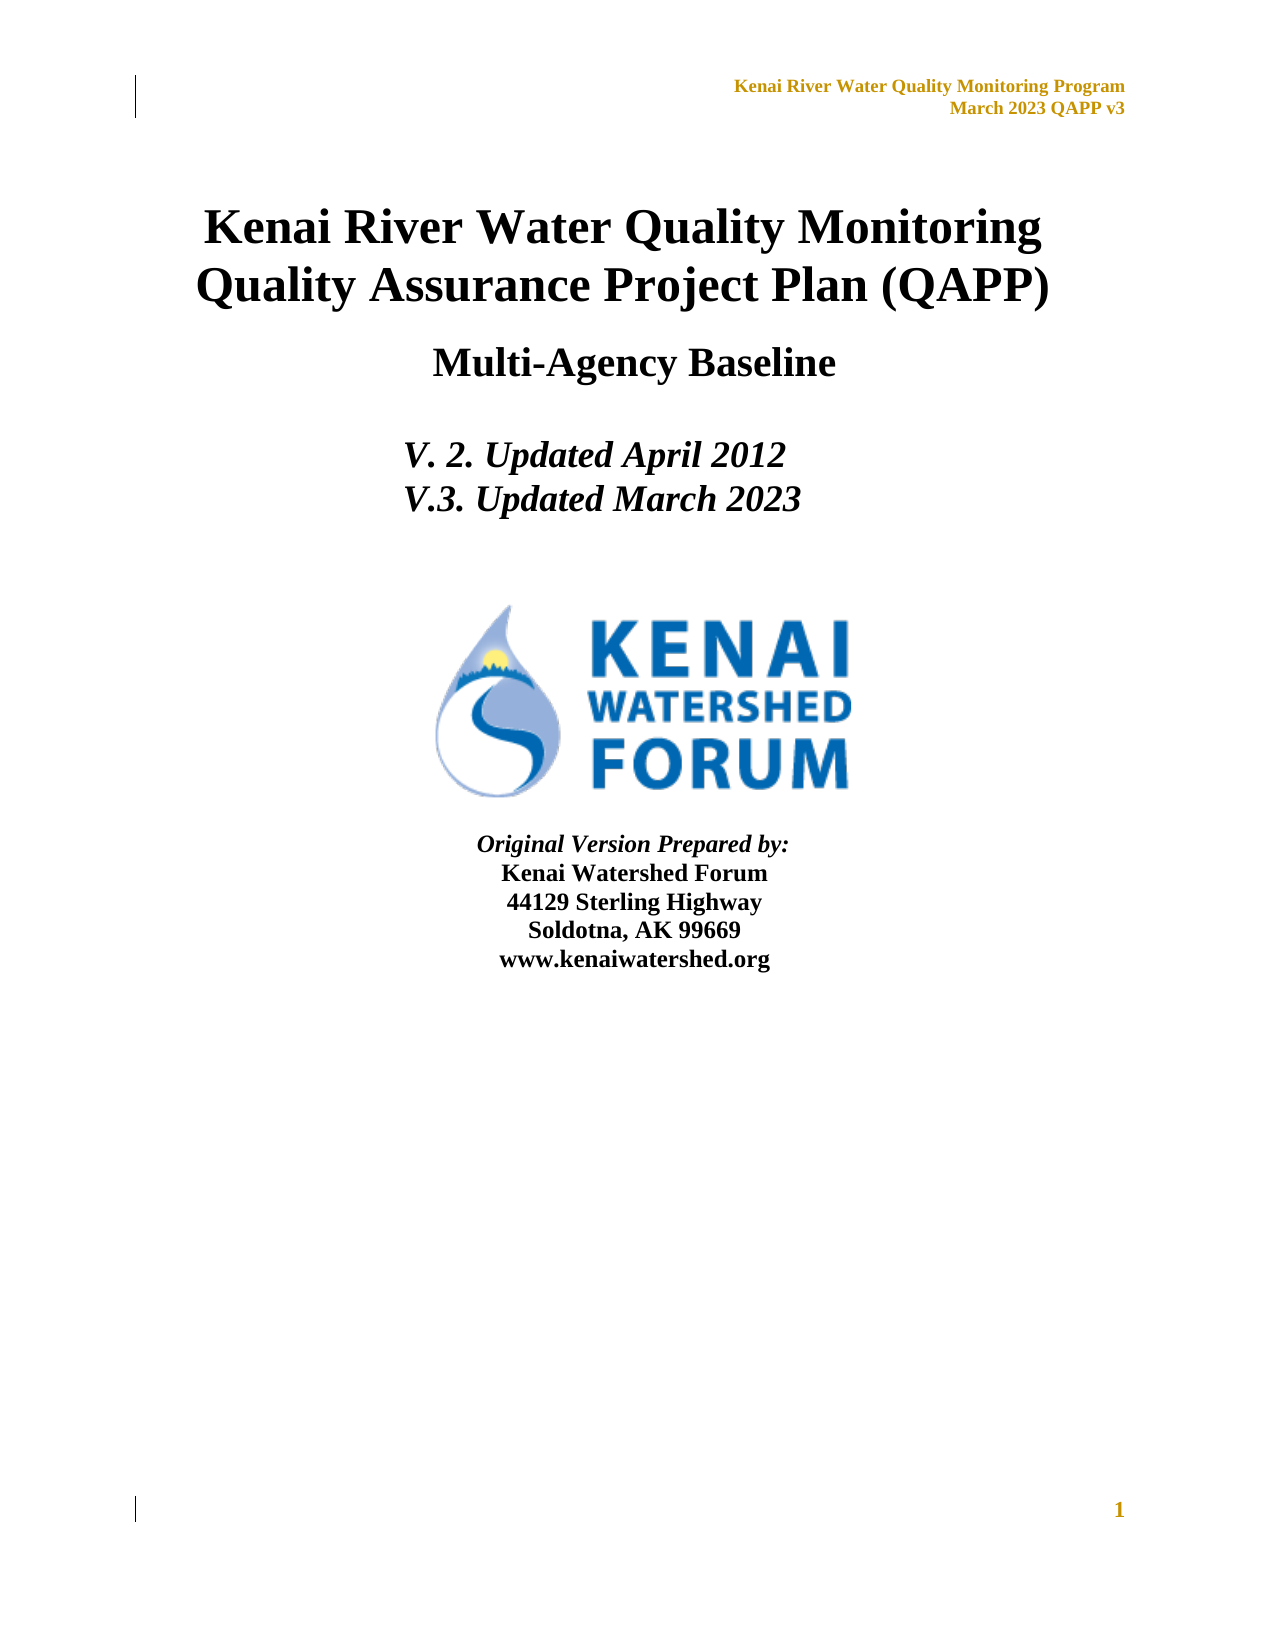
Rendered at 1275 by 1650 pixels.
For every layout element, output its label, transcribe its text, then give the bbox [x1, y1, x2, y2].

text Kenai Watershed Forum [438, 858, 831, 887]
picture [418, 574, 858, 814]
text 44129 Sterling Highway [438, 887, 831, 915]
text Original Version Prepared by: [438, 829, 831, 858]
text Multi-Agency Baseline [173, 337, 1096, 385]
title Kenai River Water Quality Monitoring Quality Assurance Project Plan (QAPP) [150, 197, 1096, 312]
text V. 2. Updated April 2012 V.3. Updated March 2023 [403, 433, 1125, 519]
text Soldotna, AK 99669 www.kenaiwatershed.org [438, 915, 831, 973]
